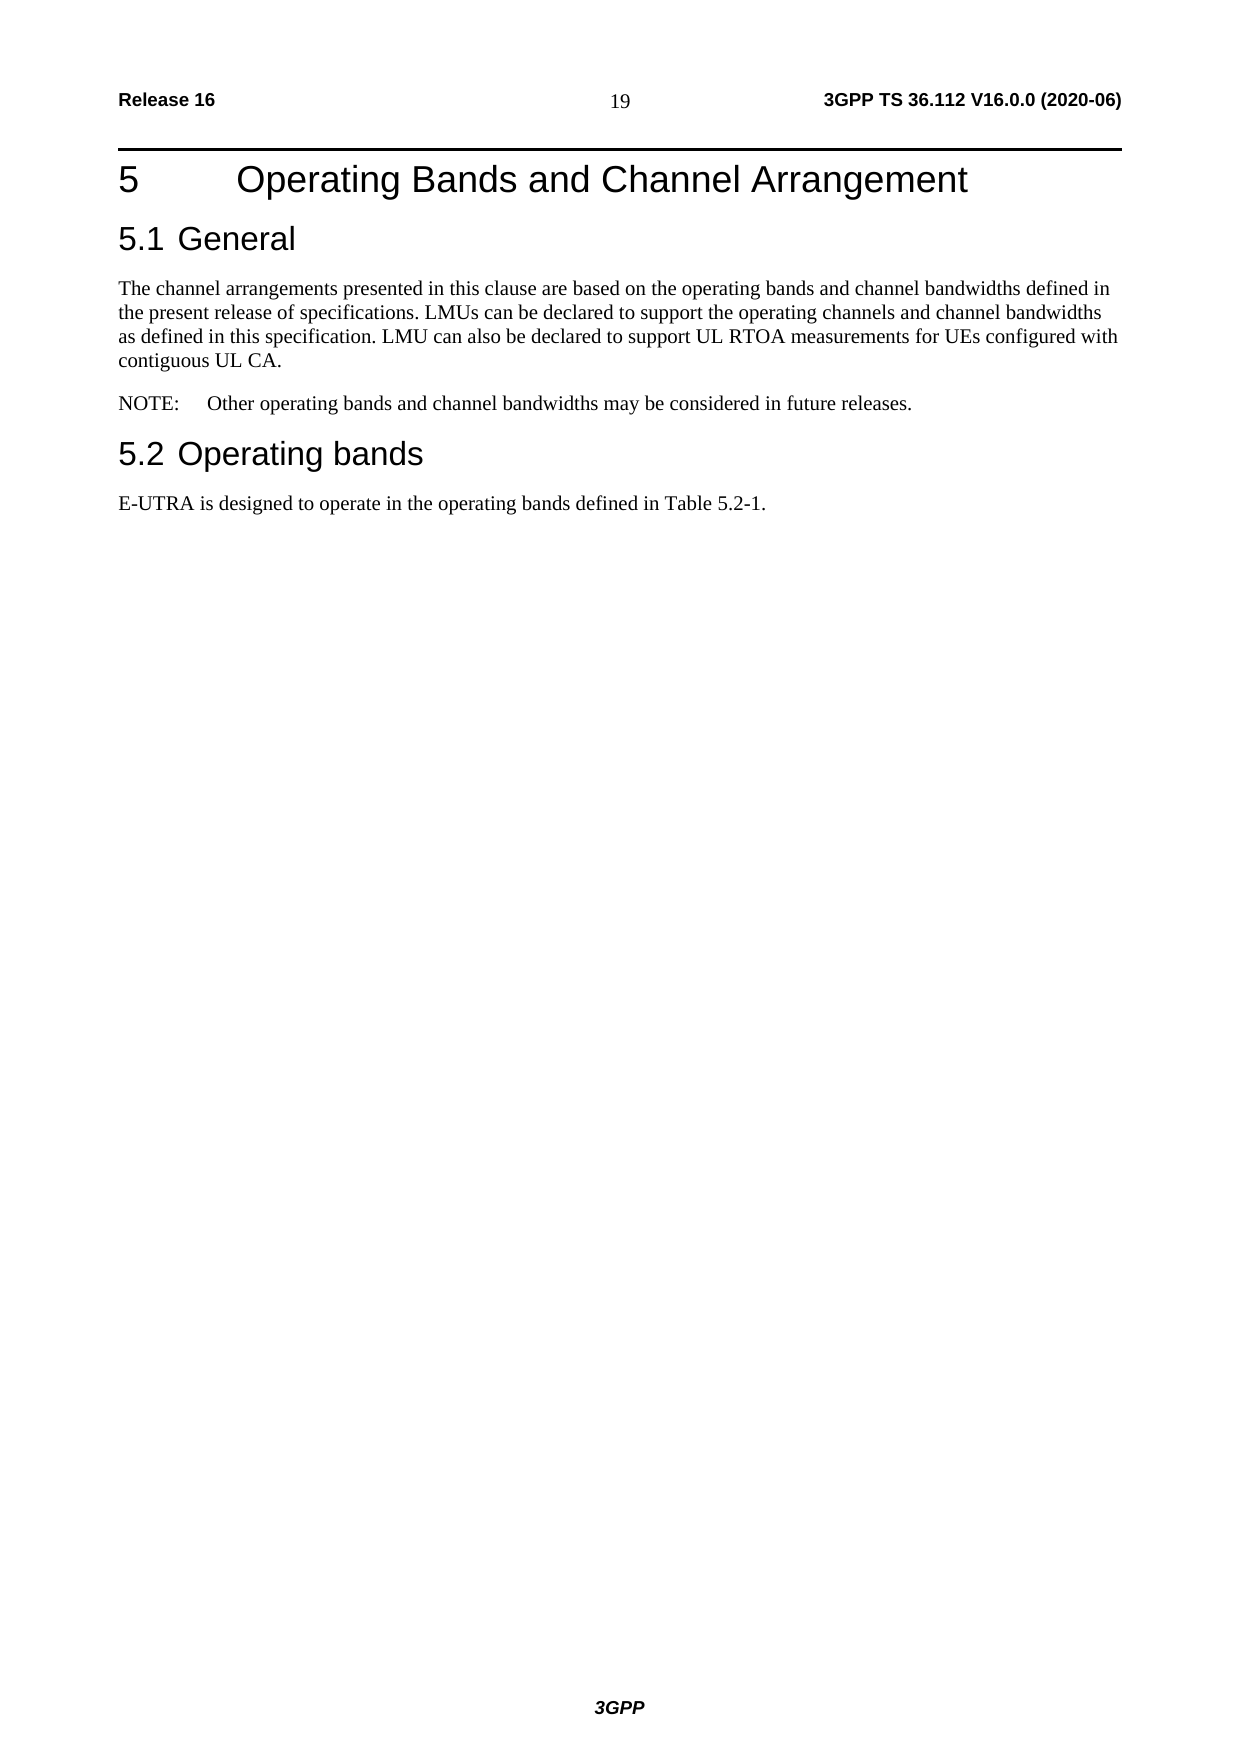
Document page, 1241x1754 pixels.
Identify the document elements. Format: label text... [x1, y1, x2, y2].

text E-UTRA is designed to operate in the operating bands defined in Table 5.2-1. [118, 491, 1122, 515]
text NOTE: Other operating bands and channel bandwidths may be considered in future releases. [118, 391, 1122, 415]
subtitle 5.1 General [118, 219, 1122, 257]
subtitle 5.2 Operating bands [118, 434, 1122, 472]
subtitle 5 Operating Bands and Channel Arrangement [118, 151, 1122, 200]
text The channel arrangements presented in this clause are based on the operating bands and channel bandwidths defined in the present release of specifications. LMUs can be declared to support the operating channels and channel bandwidths as defined in this specification. LMU can also be declared to support UL RTOA measurements for UEs configured with contiguous UL CA. [118, 276, 1122, 372]
